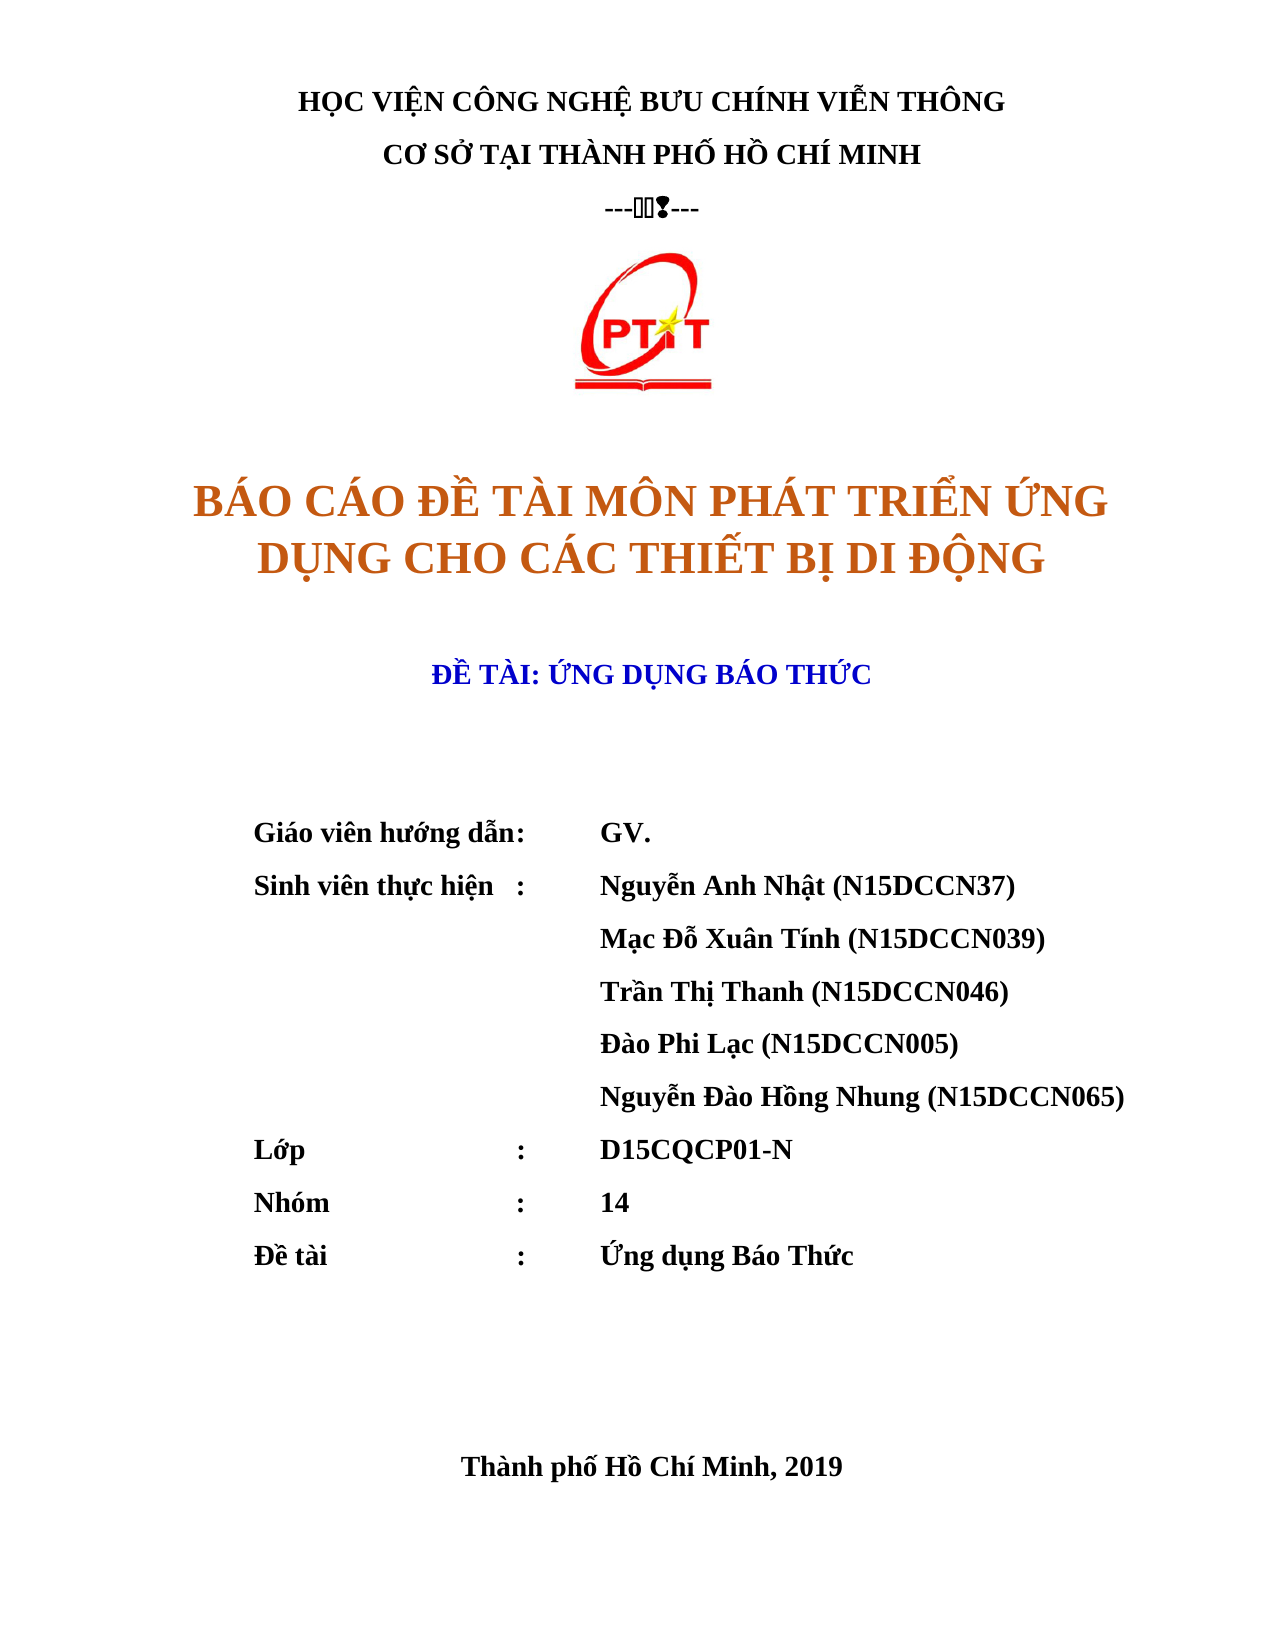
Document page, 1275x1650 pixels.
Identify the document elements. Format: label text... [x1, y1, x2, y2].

text Nhóm : 14 [150, 1185, 1153, 1218]
text Trần Thị Thanh (N15DCCN046) [150, 974, 1153, 1007]
text HỌC VIỆN CÔNG NGHỆ BƯU CHÍNH VIỄN THÔNG [150, 84, 1153, 118]
text BÁO CÁO ĐỀ TÀI MÔN PHÁT TRIỂN ỨNG DỤNG CHO CÁC THIẾT BỊ DI ĐỘNG [150, 474, 1153, 583]
text Đề tài : Ứng dụng Báo Thức [150, 1238, 1153, 1271]
text Nguyễn Đào Hồng Nhung (N15DCCN065) [150, 1079, 1153, 1113]
text ĐỀ TÀI: ỨNG DỤNG BÁO THỨC [150, 657, 1153, 690]
text Mạc Đỗ Xuân Tính (N15DCCN039) [150, 921, 1153, 954]
text ------ [150, 190, 1153, 224]
text CƠ SỞ TẠI THÀNH PHỐ HỒ CHÍ MINH [150, 137, 1153, 171]
text Lớp : D15CQCP01-N [150, 1132, 1153, 1166]
text Giáo viên hướng dẫn : GV. [150, 815, 1153, 849]
text Đào Phi Lạc (N15DCCN005) [150, 1027, 1153, 1060]
picture [482, 242, 821, 402]
text Sinh viên thực hiện : Nguyễn Anh Nhật (N15DCCN37) [150, 868, 1153, 902]
text Thành phố Hồ Chí Minh, 2019 [150, 1449, 1153, 1483]
